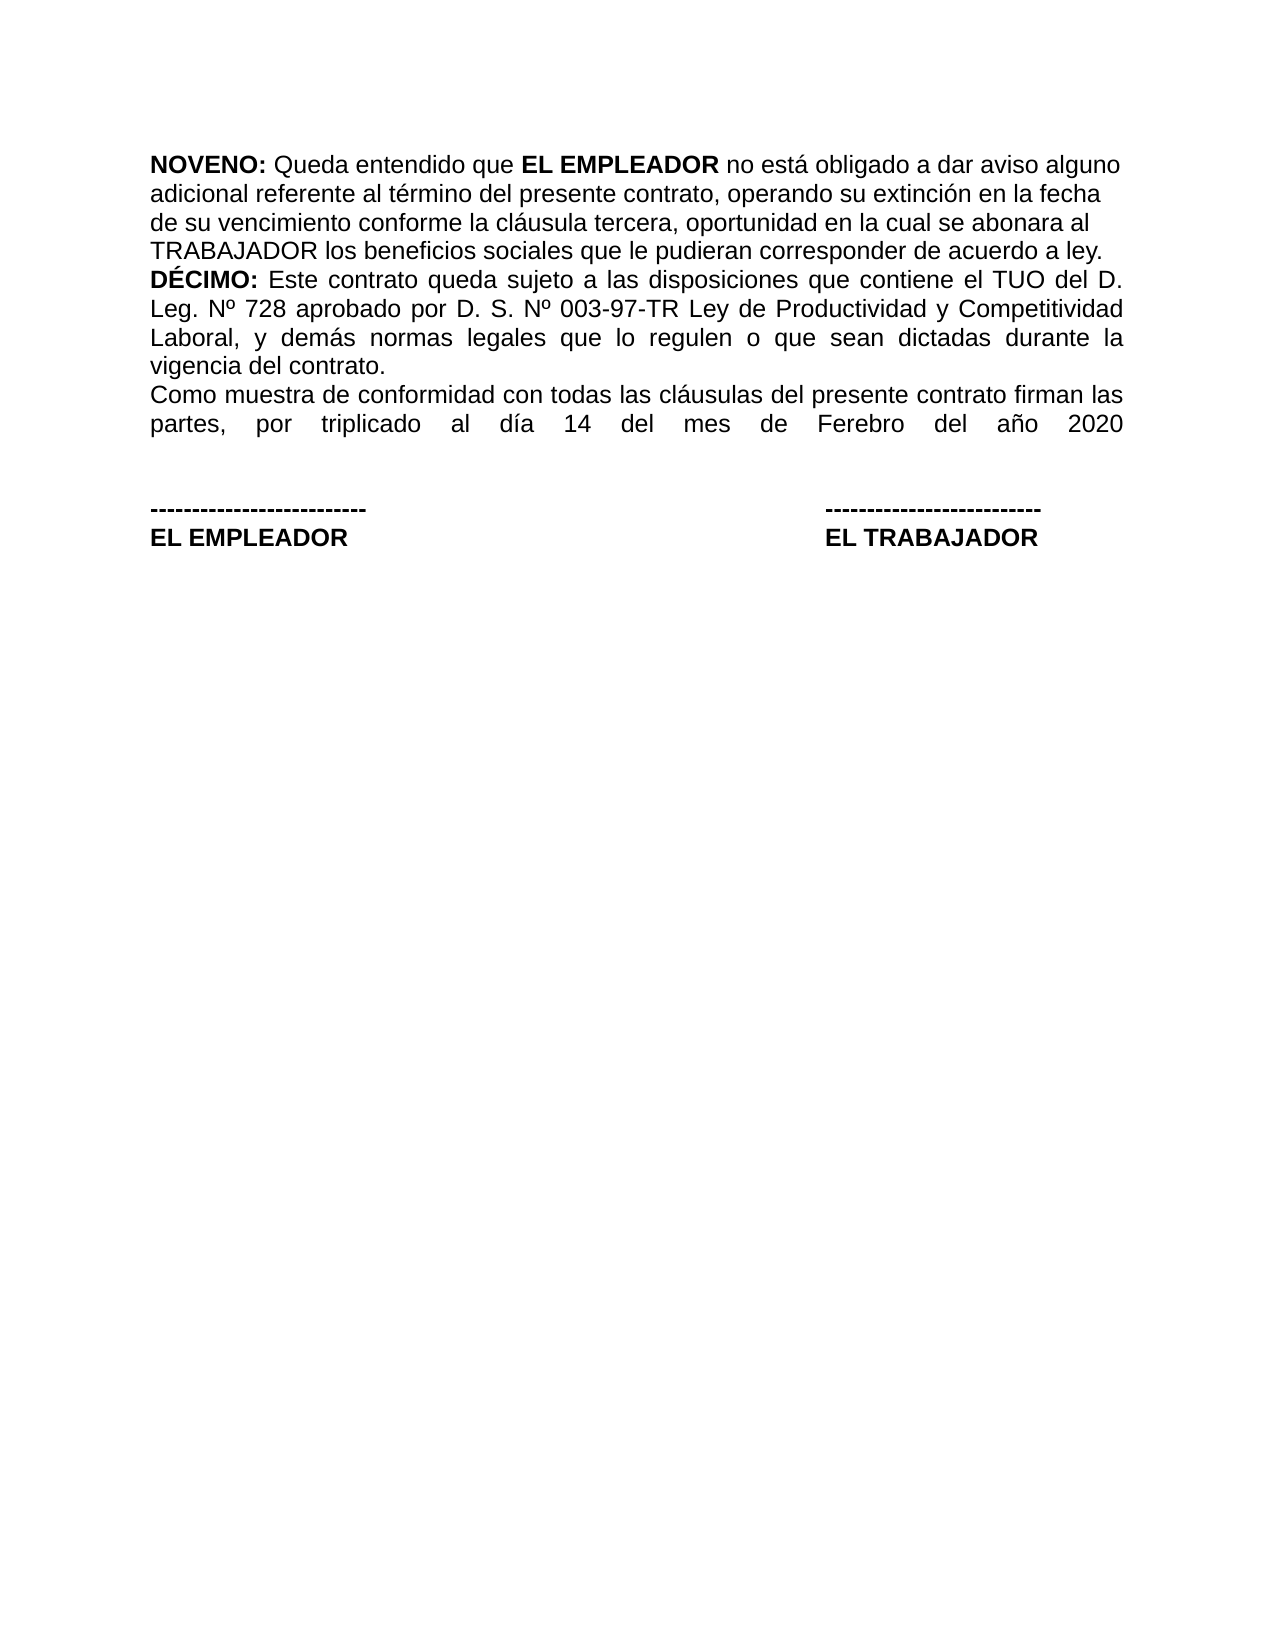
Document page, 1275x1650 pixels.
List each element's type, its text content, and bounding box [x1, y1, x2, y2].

text DÉCIMO: Este contrato queda sujeto a las disposiciones que contiene el TUO del D. Leg. Nº 728 aprobado por D. S. Nº 003-97-TR Ley de Productividad y Competitividad Laboral, y demás normas legales que lo regulen o que sean dictadas durante la vigencia del contrato. [150, 265, 1125, 380]
text -------------------------- -------------------------- EL EMPLEADOR EL TRABAJADOR [150, 500, 1125, 592]
text Como muestra de conformidad con todas las cláusulas del presente contrato firman las partes, por triplicado al día 14 del mes de Ferebro del año 2020 [150, 380, 1125, 500]
text NOVENO: Queda entendido que EL EMPLEADOR no está obligado a dar aviso alguno adicional referente al término del presente contrato, operando su extinción en la fecha de su vencimiento conforme la cláusula tercera, oportunidad en la cual se abonara al TRABAJADOR los beneficios sociales que le pudieran corresponder de acuerdo a ley. [150, 150, 1125, 265]
